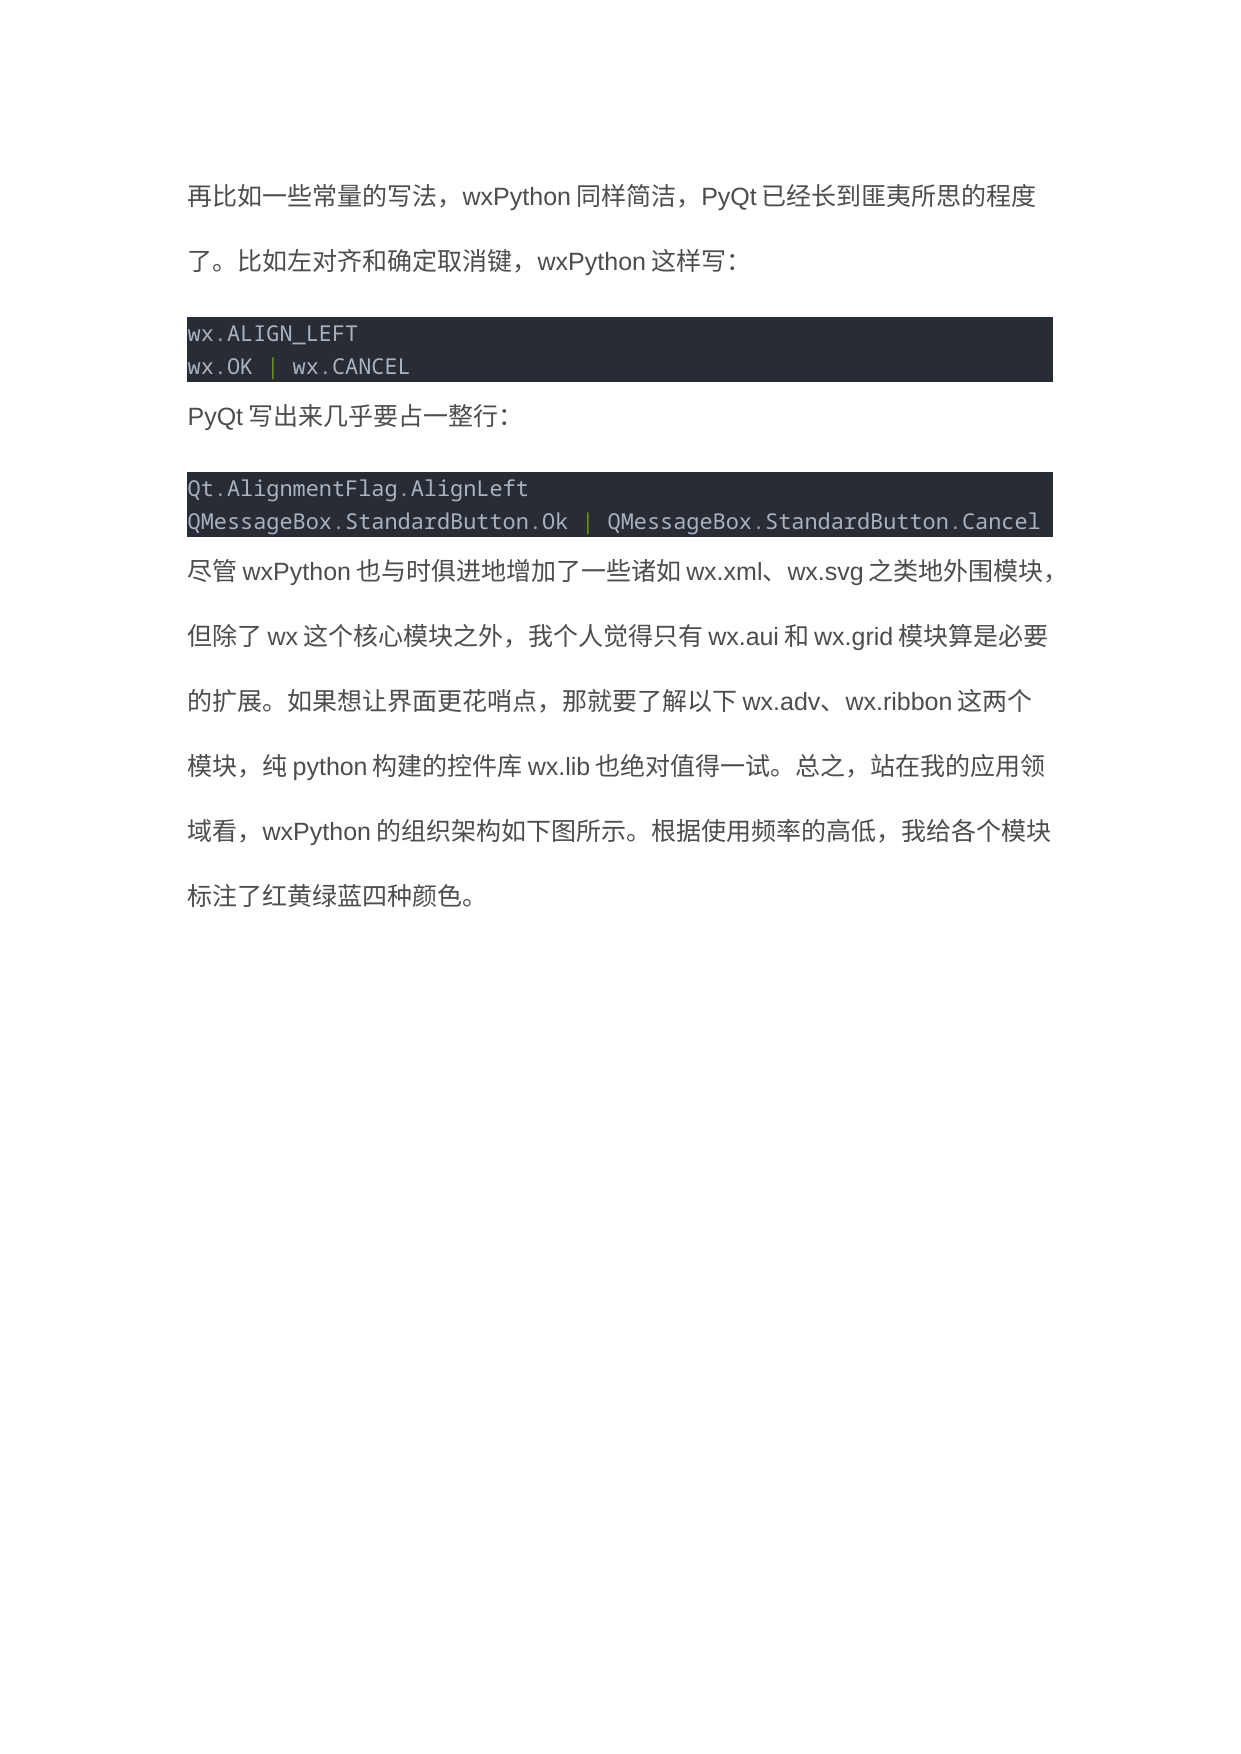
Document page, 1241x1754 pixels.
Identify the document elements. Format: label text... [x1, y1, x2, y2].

text wx.OK | wx.CANCEL [187, 349, 1053, 382]
text 再比如一些常量的写法，wxPython同样简洁，PyQt已经长到匪夷所思的程度了。比如左对齐和确定取消键，wxPython这样写： [187, 162, 1053, 292]
text QMessageBox.StandardButton.Ok | QMessageBox.StandardButton.Cancel [187, 504, 1053, 537]
text Qt.AlignmentFlag.AlignLeft [187, 472, 1053, 504]
text PyQt写出来几乎要占一整行： [187, 382, 1053, 447]
text wx.ALIGN_LEFT [187, 317, 1053, 349]
text 尽管wxPython也与时俱进地增加了一些诸如wx.xml、wx.svg之类地外围模块，但除了wx这个核心模块之外，我个人觉得只有wx.aui和wx.grid模块算是必要的扩展。如果想让界面更花哨点，那就要了解以下wx.adv、wx.ribbon这两个模块，纯python构建的控件库wx.lib也绝对值得一试。总之，站在我的应用领域看，wxPython的组织架构如下图所示。根据使用频率的高低，我给各个模块标注了红黄绿蓝四种颜色。 [187, 537, 1053, 927]
